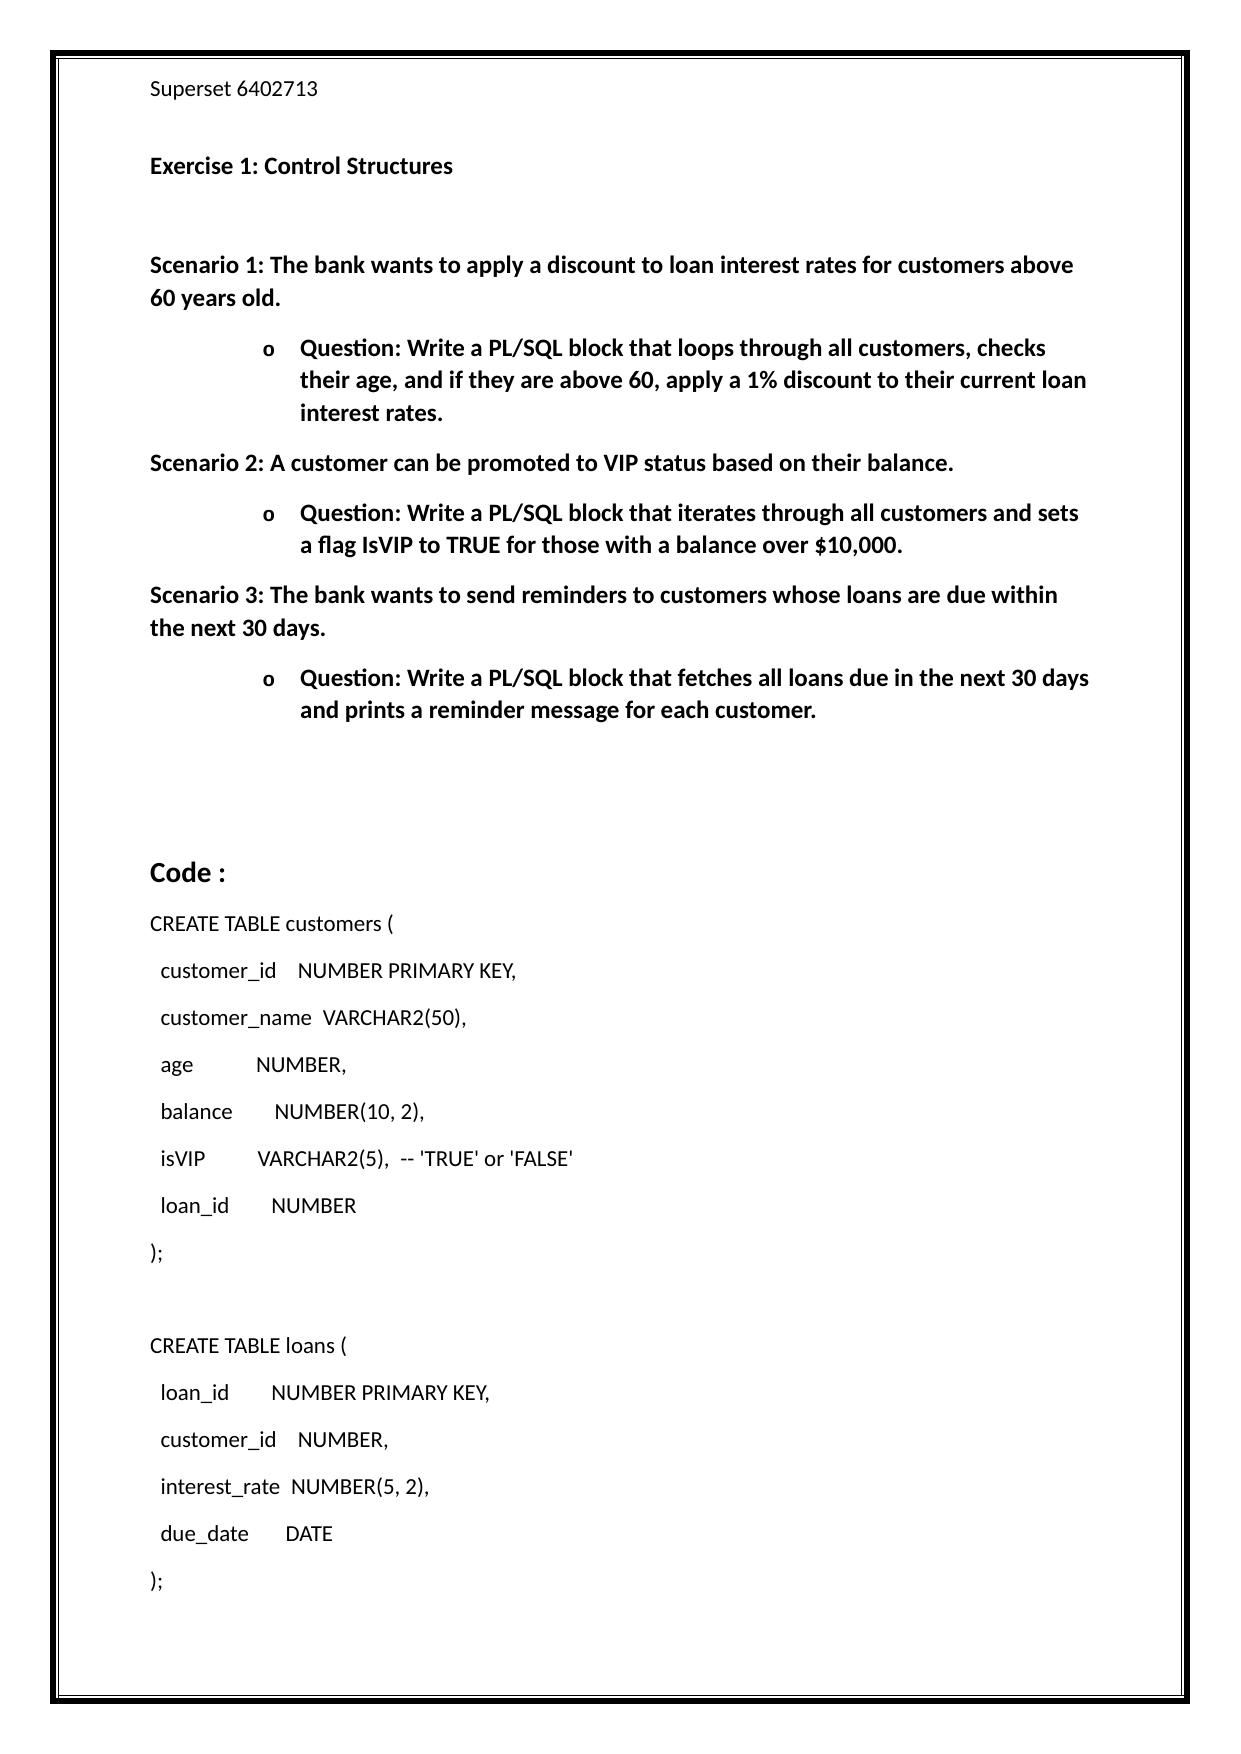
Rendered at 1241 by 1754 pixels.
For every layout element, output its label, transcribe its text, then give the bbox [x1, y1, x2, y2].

text due_date DATE [150, 1519, 1090, 1547]
text isVIP VARCHAR2(5), -- 'TRUE' or 'FALSE' [150, 1144, 1090, 1172]
list Question: Write a PL/SQL block that iterates through all customers and sets a flag IsVIP to TRUE for those with a balance over $10,000. [262, 497, 1090, 560]
text ); [150, 1566, 1090, 1594]
text interest_rate NUMBER(5, 2), [150, 1472, 1090, 1500]
text ); [150, 1238, 1090, 1266]
text Exercise 1: Control Structures [150, 150, 1090, 181]
text Code : [150, 854, 1090, 890]
text loan_id NUMBER PRIMARY KEY, [150, 1378, 1090, 1406]
text customer_name VARCHAR2(50), [150, 1003, 1090, 1031]
list Question: Write a PL/SQL block that loops through all customers, checks their age, and if they are above 60, apply a 1% discount to their current loan interest rates. [262, 332, 1090, 428]
text Scenario 2: A customer can be promoted to VIP status based on their balance. [150, 447, 1090, 478]
list Question: Write a PL/SQL block that fetches all loans due in the next 30 days and prints a reminder message for each customer. [262, 662, 1090, 725]
text customer_id NUMBER PRIMARY KEY, [150, 956, 1090, 984]
text customer_id NUMBER, [150, 1425, 1090, 1453]
text loan_id NUMBER [150, 1191, 1090, 1219]
text balance NUMBER(10, 2), [150, 1097, 1090, 1125]
text age NUMBER, [150, 1050, 1090, 1078]
text Scenario 3: The bank wants to send reminders to customers whose loans are due within the next 30 days. [150, 579, 1090, 643]
text CREATE TABLE customers ( [150, 909, 1090, 937]
text Scenario 1: The bank wants to apply a discount to loan interest rates for customers above 60 years old. [150, 249, 1090, 313]
text CREATE TABLE loans ( [150, 1331, 1090, 1359]
